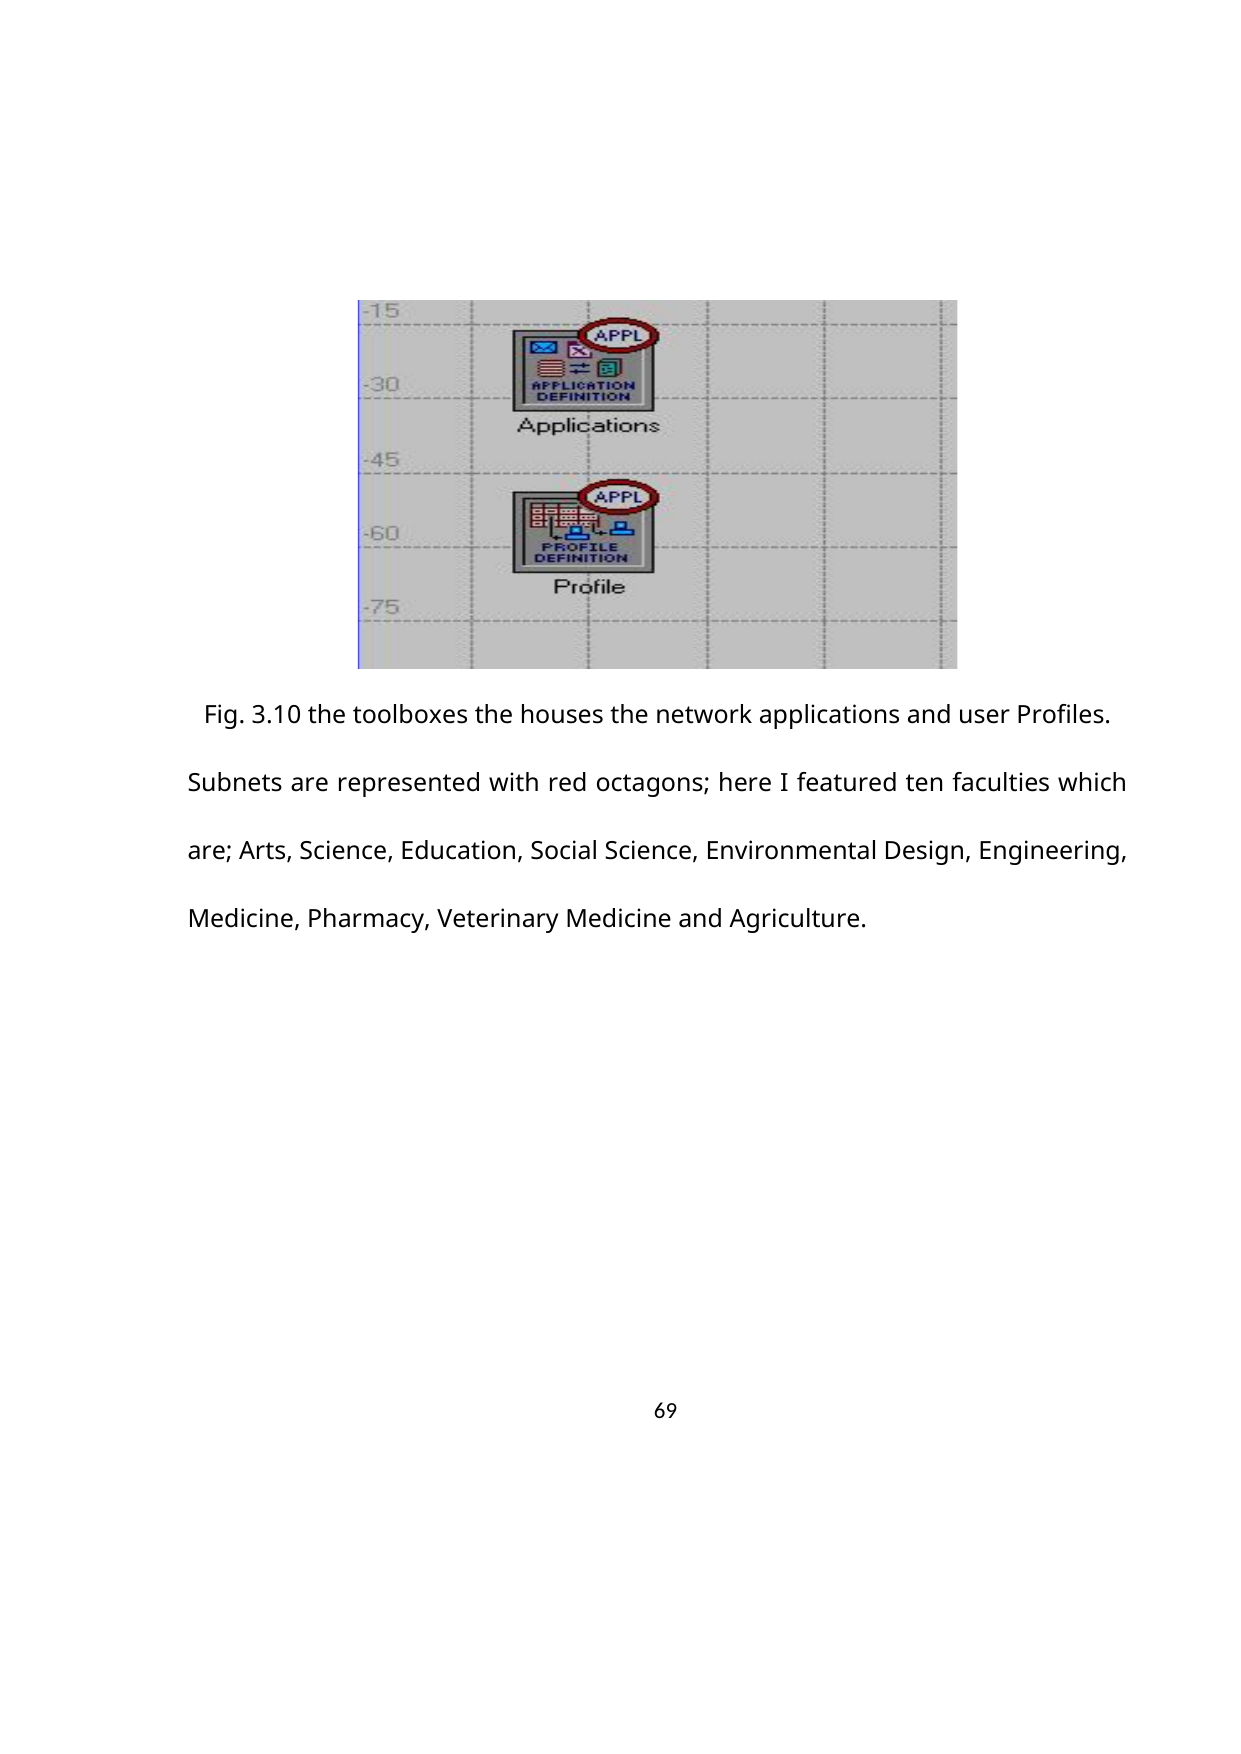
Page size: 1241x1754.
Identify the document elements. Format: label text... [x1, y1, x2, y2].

picture [357, 300, 958, 669]
text Fig. 3.10 the toolboxes the houses the network applications and user Profiles. [187, 697, 1128, 731]
text Subnets are represented with red octagons; here I featured ten faculties which are; Arts, Science, Education, Social Science, Environmental Design, Engineering, Medicine, Pharmacy, Veterinary Medicine and Agriculture. [187, 765, 1128, 935]
